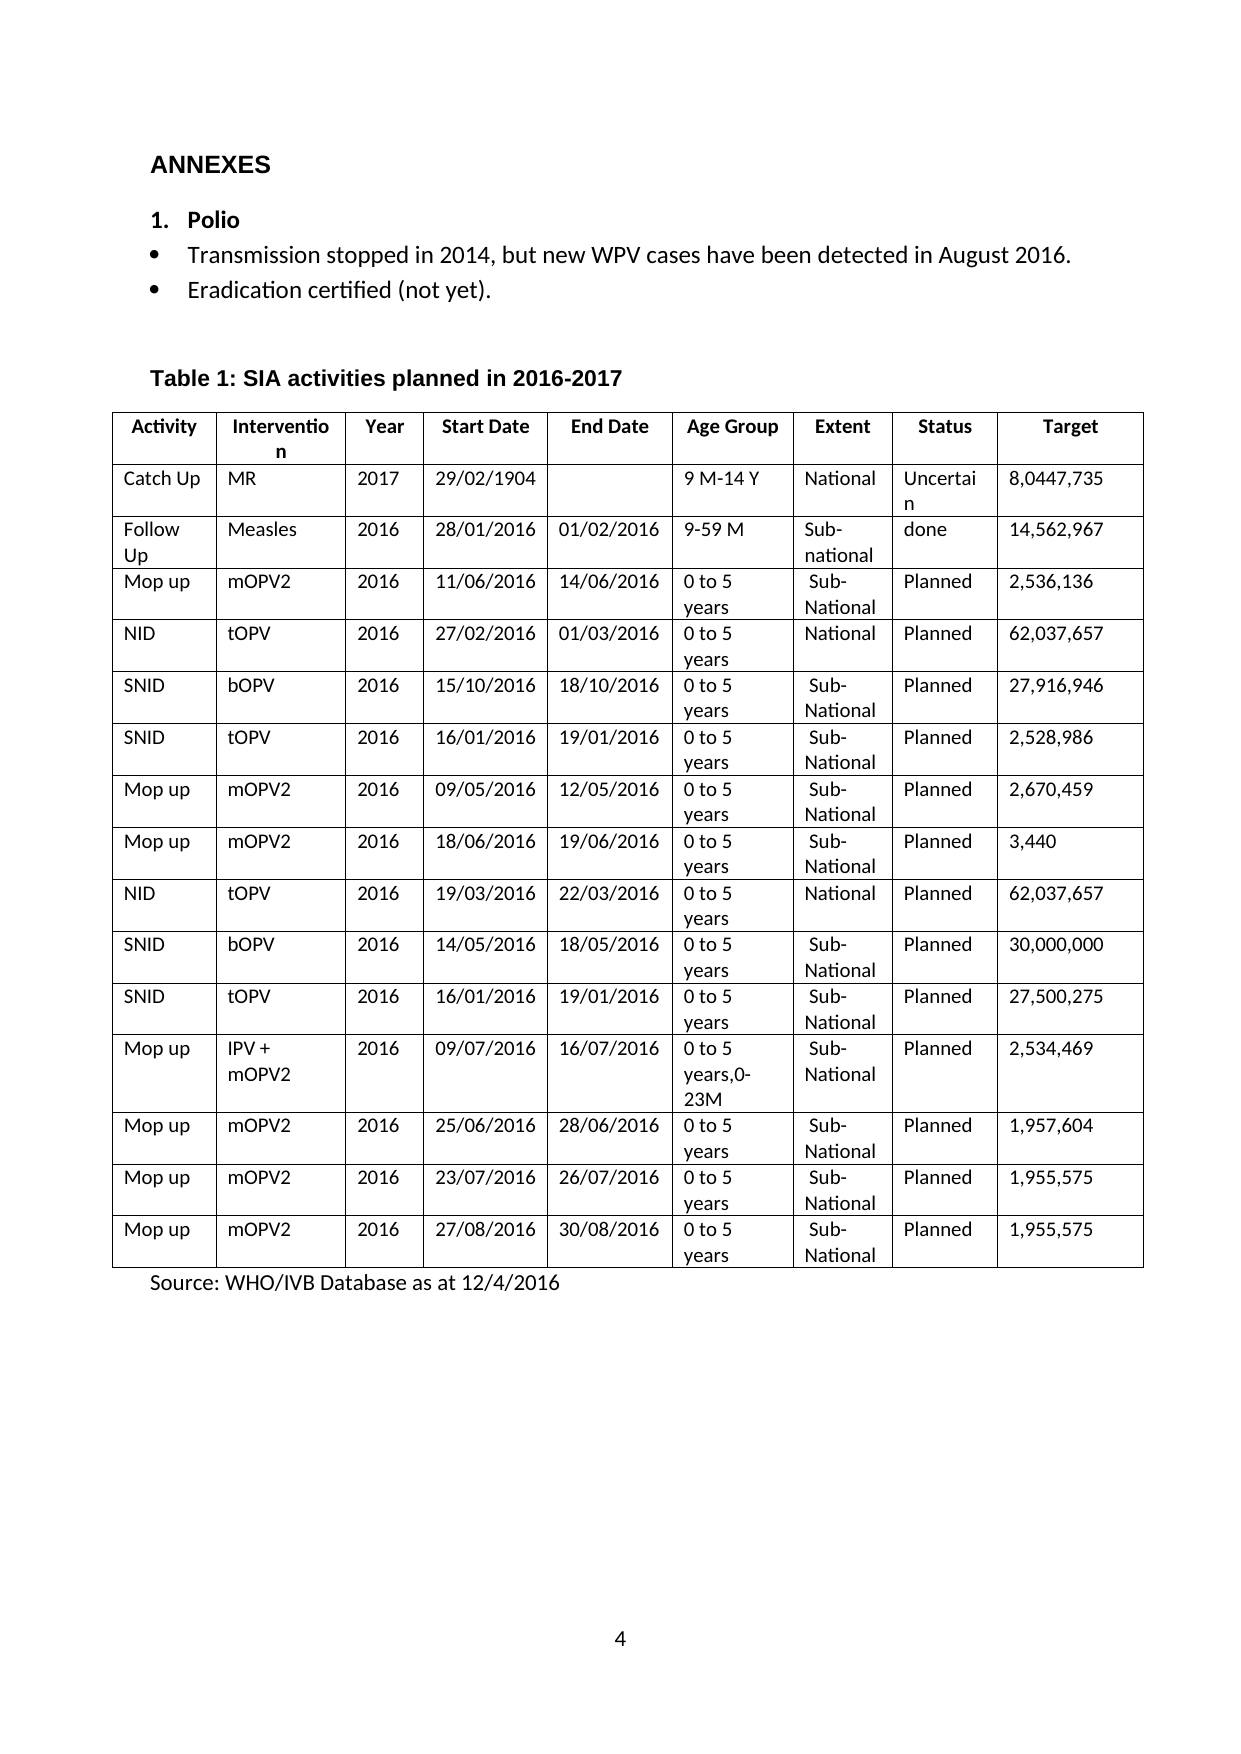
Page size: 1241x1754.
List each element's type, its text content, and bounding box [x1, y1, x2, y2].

table_cell mOPV2 [217, 828, 345, 879]
table_cell mOPV2 [217, 569, 345, 619]
table_cell 0 to 5 years [673, 776, 793, 827]
table_cell Planned [893, 776, 997, 827]
table_cell Follow Up [113, 517, 216, 567]
list Polio [150, 204, 1090, 234]
table_cell 01/03/2016 [548, 620, 672, 671]
table_cell 62,037,657 [998, 620, 1143, 671]
table_cell Sub-National [794, 569, 892, 619]
table_cell 9-59 M [673, 517, 793, 567]
table_cell 19/06/2016 [548, 828, 672, 879]
table_cell 22/03/2016 [548, 880, 672, 931]
list Transmission stopped in 2014, but new WPV cases have been detected in August 2016. [150, 239, 1090, 269]
table_cell Mop up [113, 1165, 216, 1215]
table_cell NID [113, 880, 216, 931]
table_cell National [794, 465, 892, 516]
table_cell 28/01/2016 [424, 517, 547, 567]
table_header Activity [113, 413, 216, 464]
table_cell 0 to 5 years,0-23M [673, 1035, 793, 1112]
table_cell 2016 [346, 984, 423, 1034]
table_header Extent [794, 413, 892, 464]
table_cell 18/06/2016 [424, 828, 547, 879]
table_cell 19/03/2016 [424, 880, 547, 931]
table_cell 2,670,459 [998, 776, 1143, 827]
table_cell 9 M-14 Y [673, 465, 793, 516]
table_cell 2,536,136 [998, 569, 1143, 619]
table_cell 2016 [346, 517, 423, 567]
table_cell Sub-National [794, 932, 892, 982]
table_cell 19/01/2016 [548, 724, 672, 775]
table_cell Sub-National [794, 1035, 892, 1112]
table_cell 16/01/2016 [424, 724, 547, 775]
table_cell 29/02/1904 [424, 465, 547, 516]
table_cell tOPV [217, 620, 345, 671]
table_cell Planned [893, 569, 997, 619]
table_cell MR [217, 465, 345, 516]
table_cell 2017 [346, 465, 423, 516]
table_cell [548, 465, 672, 516]
table_cell 11/06/2016 [424, 569, 547, 619]
table_cell 18/05/2016 [548, 932, 672, 982]
table_cell 1,955,575 [998, 1216, 1143, 1267]
table_cell done [893, 517, 997, 567]
table_cell 2016 [346, 932, 423, 982]
table_cell 14/06/2016 [548, 569, 672, 619]
table_cell Catch Up [113, 465, 216, 516]
table_cell bOPV [217, 672, 345, 723]
table_cell Planned [893, 620, 997, 671]
table_header Age Group [673, 413, 793, 464]
table_cell 2016 [346, 1165, 423, 1215]
table_cell 26/07/2016 [548, 1165, 672, 1215]
table_cell 18/10/2016 [548, 672, 672, 723]
table_cell Mop up [113, 569, 216, 619]
table_cell Sub-National [794, 828, 892, 879]
table_cell 01/02/2016 [548, 517, 672, 567]
table_cell 3,440 [998, 828, 1143, 879]
table_cell 0 to 5 years [673, 984, 793, 1034]
table_cell Planned [893, 1035, 997, 1112]
table_cell 0 to 5 years [673, 880, 793, 931]
table_cell 2016 [346, 724, 423, 775]
table_cell Mop up [113, 1035, 216, 1112]
table_cell Measles [217, 517, 345, 567]
table_cell 0 to 5 years [673, 724, 793, 775]
table_header Target [998, 413, 1143, 464]
table_cell Sub-National [794, 1216, 892, 1267]
table_cell mOPV2 [217, 776, 345, 827]
table_cell 0 to 5 years [673, 932, 793, 982]
table_cell Sub-National [794, 724, 892, 775]
table_cell 2016 [346, 776, 423, 827]
table_cell Mop up [113, 776, 216, 827]
table_cell 2016 [346, 828, 423, 879]
list Eradication certified (not yet). [150, 274, 1090, 304]
table_cell SNID [113, 984, 216, 1034]
table_cell 62,037,657 [998, 880, 1143, 931]
table_cell National [794, 880, 892, 931]
table_cell Sub-National [794, 776, 892, 827]
table_cell SNID [113, 672, 216, 723]
table_cell 2,528,986 [998, 724, 1143, 775]
table_cell Planned [893, 828, 997, 879]
table_cell 27,500,275 [998, 984, 1143, 1034]
table_cell 2016 [346, 1113, 423, 1163]
table_cell tOPV [217, 984, 345, 1034]
table_cell SNID [113, 932, 216, 982]
table_cell Mop up [113, 1216, 216, 1267]
table_cell 2016 [346, 1216, 423, 1267]
table_header Year [346, 413, 423, 464]
table_cell Sub-National [794, 984, 892, 1034]
table_header End Date [548, 413, 672, 464]
table_cell 2016 [346, 880, 423, 931]
table_cell Uncertain [893, 465, 997, 516]
table_cell 2016 [346, 620, 423, 671]
table_cell 14/05/2016 [424, 932, 547, 982]
table_cell 27/02/2016 [424, 620, 547, 671]
table_cell 30/08/2016 [548, 1216, 672, 1267]
table_cell 12/05/2016 [548, 776, 672, 827]
table_cell 1,955,575 [998, 1165, 1143, 1215]
table_cell 28/06/2016 [548, 1113, 672, 1163]
text Source: WHO/IVB Database as at 12/4/2016 [150, 1268, 1090, 1296]
table_cell Planned [893, 672, 997, 723]
table_cell 8,0447,735 [998, 465, 1143, 516]
table_cell 16/01/2016 [424, 984, 547, 1034]
table_cell mOPV2 [217, 1216, 345, 1267]
table_cell SNID [113, 724, 216, 775]
table_cell mOPV2 [217, 1165, 345, 1215]
table_cell Planned [893, 1113, 997, 1163]
table_cell tOPV [217, 724, 345, 775]
table_header Start Date [424, 413, 547, 464]
table_cell 15/10/2016 [424, 672, 547, 723]
table_cell Planned [893, 724, 997, 775]
table_cell Sub-National [794, 1113, 892, 1163]
table_cell 0 to 5 years [673, 1165, 793, 1215]
table_cell 25/06/2016 [424, 1113, 547, 1163]
table_cell Planned [893, 1216, 997, 1267]
table_cell 2016 [346, 672, 423, 723]
table_cell 27/08/2016 [424, 1216, 547, 1267]
table_cell 0 to 5 years [673, 828, 793, 879]
table_cell Planned [893, 984, 997, 1034]
text ANNEXES [150, 150, 1090, 179]
table_cell 2016 [346, 569, 423, 619]
table_cell 19/01/2016 [548, 984, 672, 1034]
text Table 1: SIA activities planned in 2016-2017 [150, 365, 1090, 391]
table_cell National [794, 620, 892, 671]
table_cell bOPV [217, 932, 345, 982]
table_cell 2,534,469 [998, 1035, 1143, 1112]
table_cell mOPV2 [217, 1113, 345, 1163]
table_cell 23/07/2016 [424, 1165, 547, 1215]
table_cell 16/07/2016 [548, 1035, 672, 1112]
table_cell Sub-National [794, 1165, 892, 1215]
table_cell Sub-National [794, 672, 892, 723]
table_cell Mop up [113, 1113, 216, 1163]
table_cell 1,957,604 [998, 1113, 1143, 1163]
table_cell tOPV [217, 880, 345, 931]
table_cell 14,562,967 [998, 517, 1143, 567]
table_cell 27,916,946 [998, 672, 1143, 723]
table_cell 09/05/2016 [424, 776, 547, 827]
table_cell Sub-national [794, 517, 892, 567]
table_cell NID [113, 620, 216, 671]
table_cell 0 to 5 years [673, 672, 793, 723]
table_cell Mop up [113, 828, 216, 879]
table_cell 0 to 5 years [673, 620, 793, 671]
table_cell 0 to 5 years [673, 569, 793, 619]
table_cell Planned [893, 880, 997, 931]
table_header Intervention [217, 413, 345, 464]
table_cell 0 to 5 years [673, 1113, 793, 1163]
table_cell 30,000,000 [998, 932, 1143, 982]
table_cell 2016 [346, 1035, 423, 1112]
table_cell Planned [893, 932, 997, 982]
table_cell Planned [893, 1165, 997, 1215]
table_cell 0 to 5 years [673, 1216, 793, 1267]
table_header Status [893, 413, 997, 464]
table_cell IPV + mOPV2 [217, 1035, 345, 1112]
table_cell 09/07/2016 [424, 1035, 547, 1112]
